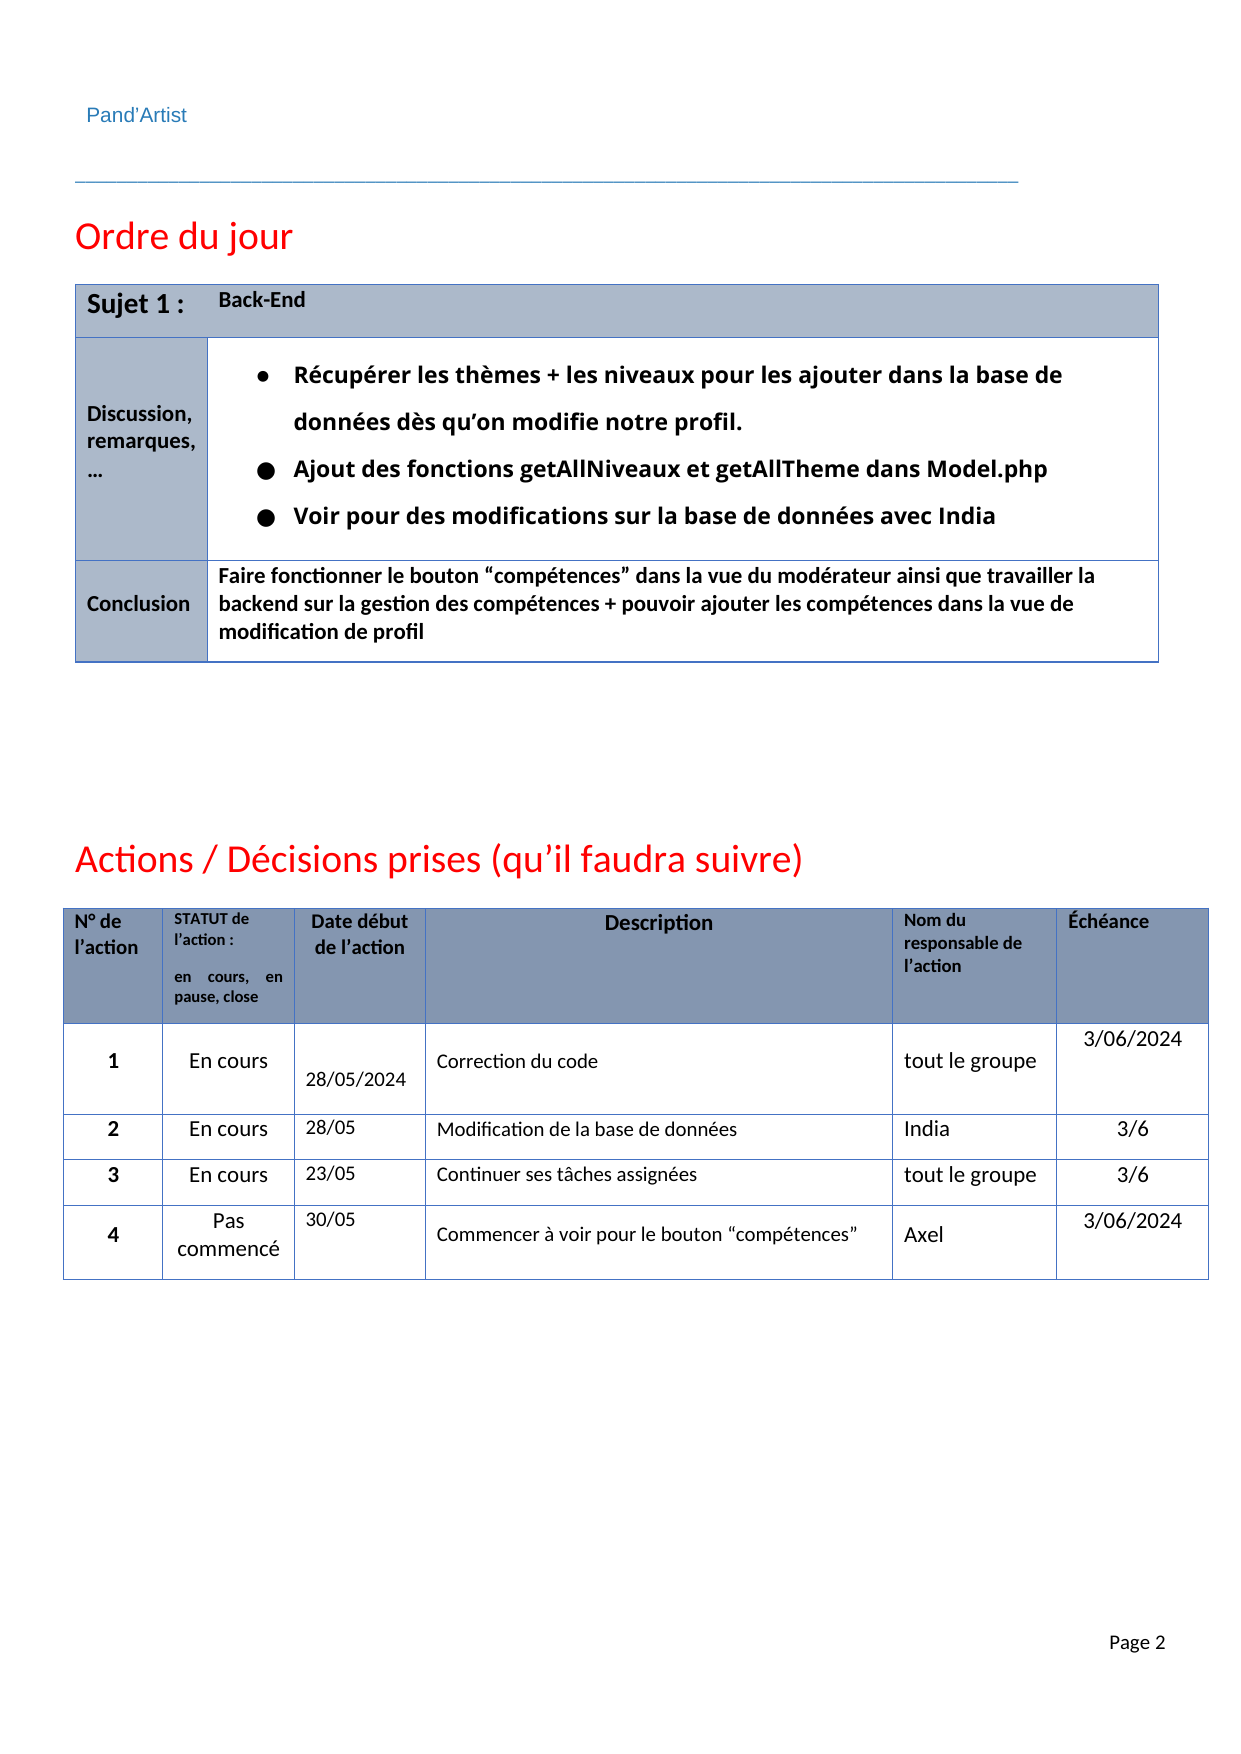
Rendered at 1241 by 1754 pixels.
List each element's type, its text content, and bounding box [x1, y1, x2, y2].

table_cell India [893, 1115, 1056, 1159]
table_cell tout le groupe [893, 1024, 1056, 1113]
table_cell Axel [893, 1206, 1056, 1279]
table_cell 28/05 [295, 1115, 425, 1159]
table_cell Discussion, remarques, … [76, 338, 207, 560]
table_cell Récupérer les thèmes + les niveaux pour les ajouter dans la base de données dès qu’on modifie notre profil. Ajout des fonctions getAllNiveaux et getAllTheme dans Model.php Voir pour des modifications sur la base de données avec India [208, 338, 1158, 560]
table_header Nom du responsable de l’action [893, 909, 1056, 1023]
subtitle Actions / Décisions prises (qu’il faudra suivre) [75, 834, 1165, 882]
table_cell Continuer ses tâches assignées [426, 1160, 892, 1205]
table_header Description [426, 909, 892, 1023]
table_header N° de l’action [64, 909, 162, 1023]
table_cell 3/06/2024 [1057, 1024, 1208, 1113]
table_cell 3/6 [1057, 1160, 1208, 1205]
table_header STATUT de l’action : en cours, en pause, close [163, 909, 294, 1023]
table_header Date début de l’action [295, 909, 425, 1023]
table_cell 3 [64, 1160, 162, 1205]
table_cell 4 [64, 1206, 162, 1279]
table_cell 30/05 [295, 1206, 425, 1279]
table_cell En cours [163, 1115, 294, 1159]
table_cell En cours [163, 1024, 294, 1113]
table_cell Pas commencé [163, 1206, 294, 1279]
subtitle Ordre du jour [75, 211, 1165, 259]
table_cell tout le groupe [893, 1160, 1056, 1205]
table_cell 3/6 [1057, 1115, 1208, 1159]
table_cell 23/05 [295, 1160, 425, 1205]
table_cell Correction du code [426, 1024, 892, 1113]
table_cell 28/05/2024 [295, 1024, 425, 1113]
table_cell 2 [64, 1115, 162, 1159]
table_cell 1 [64, 1024, 162, 1113]
table_cell Commencer à voir pour le bouton “compétences” [426, 1206, 892, 1279]
table_cell Faire fonctionner le bouton “compétences” dans la vue du modérateur ainsi que travailler la backend sur la gestion des compétences + pouvoir ajouter les compétences dans la vue de modification de profil [208, 561, 1158, 661]
table_cell Conclusion [76, 561, 207, 661]
table_header Échéance [1057, 909, 1208, 1023]
table_header Sujet 1 : [76, 285, 207, 337]
table_cell 3/06/2024 [1057, 1206, 1208, 1279]
table_header Back-End [207, 285, 1158, 337]
table_cell En cours [163, 1160, 294, 1205]
table_cell Modification de la base de données [426, 1115, 892, 1159]
